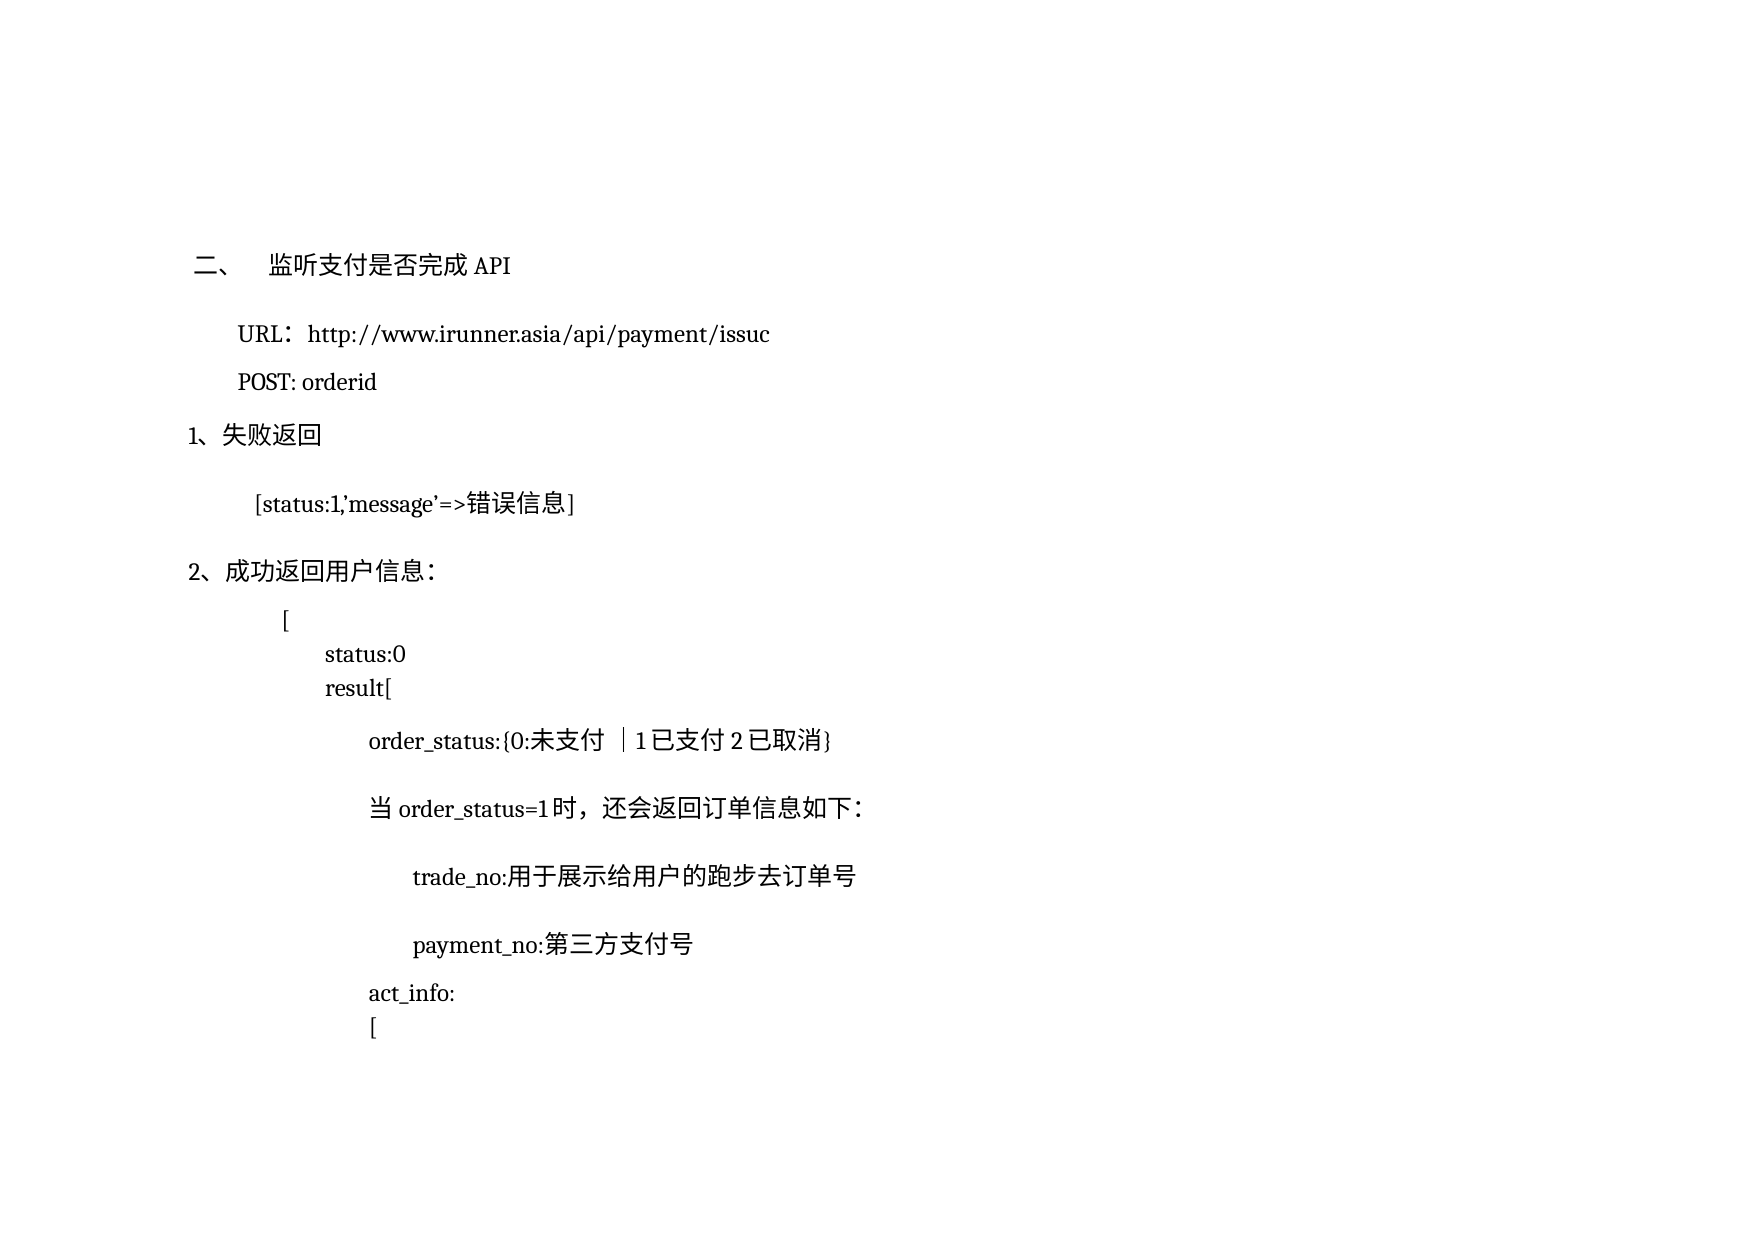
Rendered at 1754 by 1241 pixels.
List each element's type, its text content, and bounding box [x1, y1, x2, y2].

text [ [194, 603, 1604, 637]
text [ [237, 1011, 1604, 1044]
text order_status:{0:未支付 ｜1已支付 2已取消} [281, 705, 1604, 773]
text status:0 [194, 637, 1604, 671]
text URL：http://www.irunner.asia/api/payment/issuc [237, 297, 1604, 365]
text [status:1,’message’=>错误信息] [194, 467, 1604, 535]
list 监听支付是否完成API [194, 229, 1604, 297]
text 2、成功返回用户信息： [150, 535, 1604, 603]
text trade_no:用于展示给用户的跑步去订单号 [281, 841, 1604, 909]
text payment_no:第三方支付号 [281, 909, 1604, 977]
text result[ [194, 671, 1604, 705]
text act_info: [237, 977, 1604, 1011]
text 1、失败返回 [150, 399, 1604, 467]
text 当order_status=1时，还会返回订单信息如下： [281, 773, 1604, 841]
text POST: orderid [150, 365, 1604, 399]
